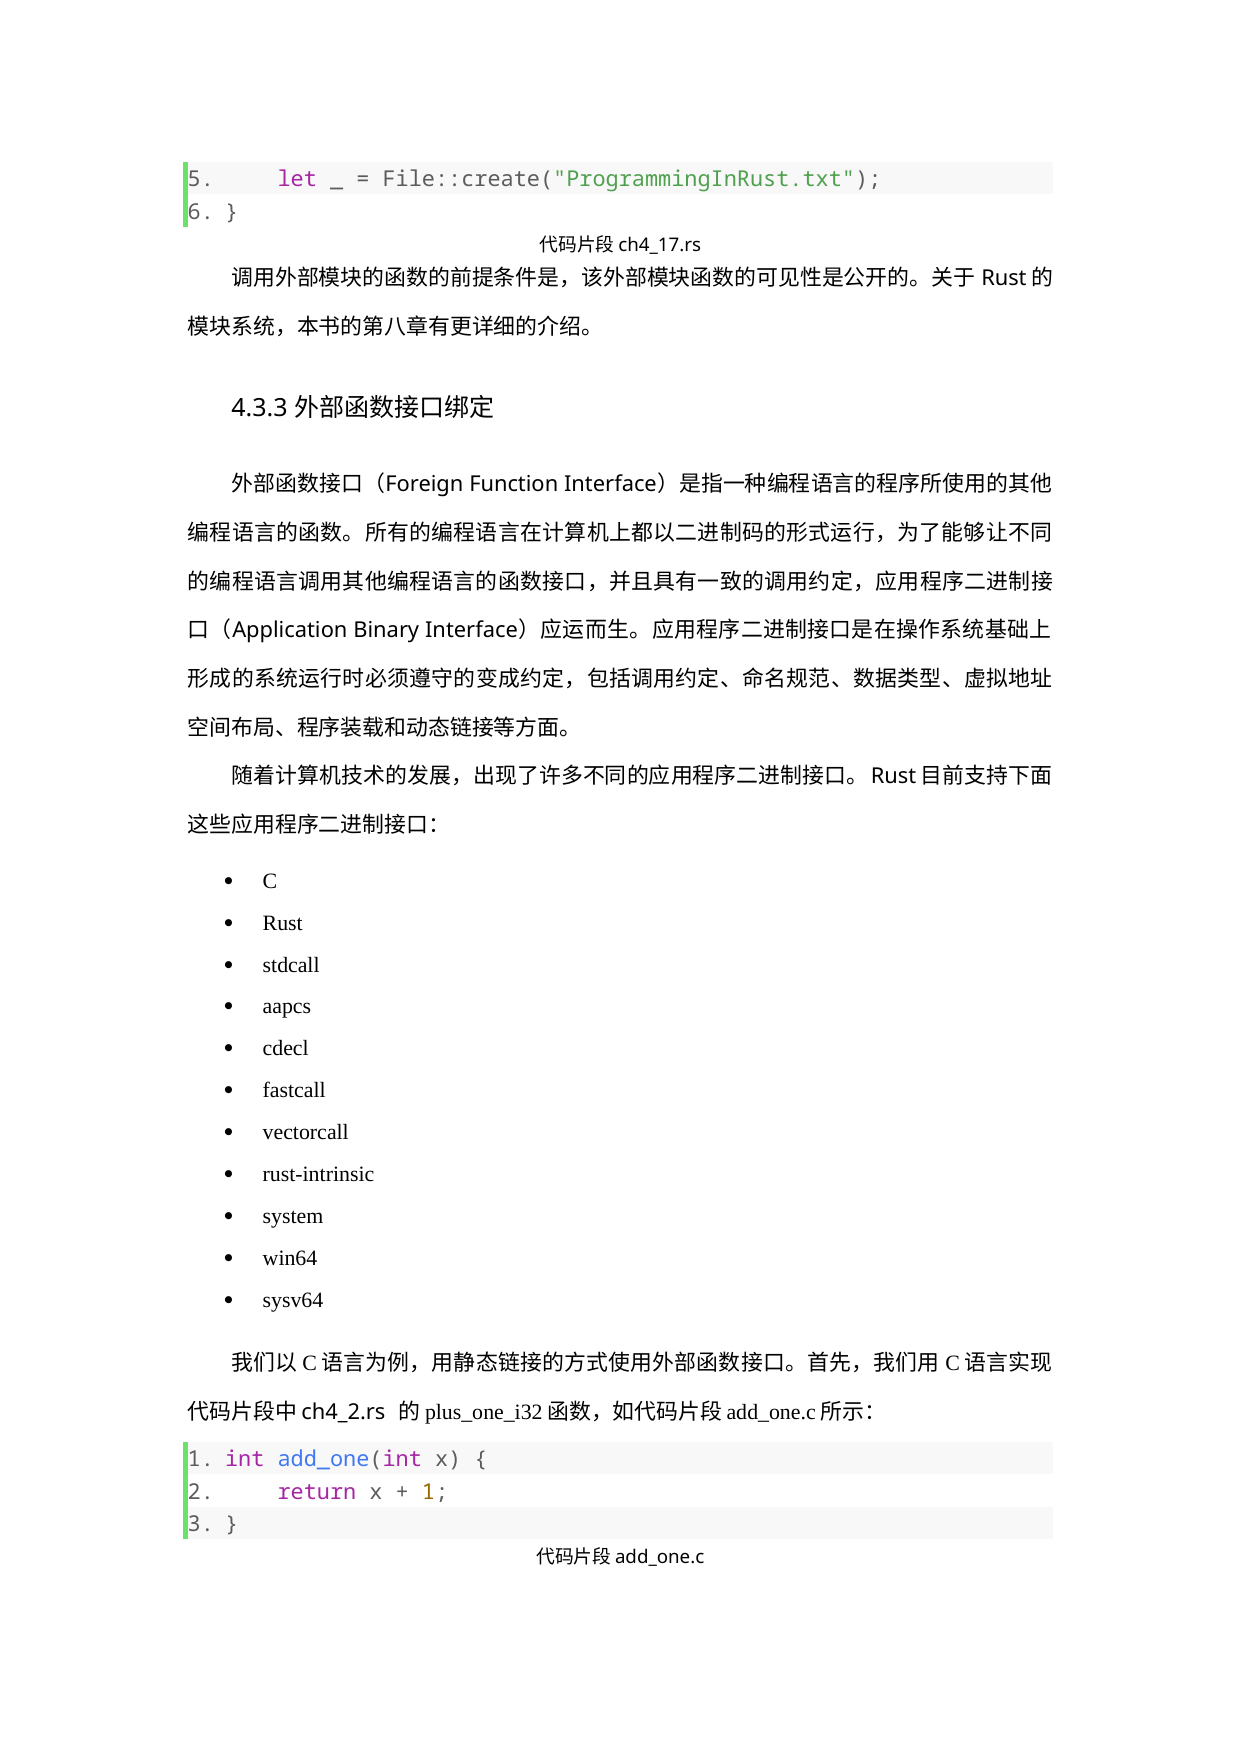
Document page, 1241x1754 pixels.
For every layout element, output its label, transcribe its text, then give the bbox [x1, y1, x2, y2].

text 代码片段add_one.c [187, 1539, 1053, 1572]
list } [188, 194, 1053, 227]
list sysv64 [225, 1283, 1053, 1316]
list } [188, 1507, 1053, 1539]
list cdecl [225, 1032, 1053, 1064]
list win64 [225, 1241, 1053, 1274]
text 调用外部模块的函数的前提条件是，该外部模块函数的可见性是公开的。关于Rust的模块系统，本书的第八章有更详细的介绍。 [187, 259, 1053, 341]
list aapcs [225, 990, 1053, 1022]
list return x + 1; [188, 1474, 1053, 1507]
list stdcall [225, 948, 1053, 981]
list fastcall [225, 1074, 1053, 1106]
list vectorcall [225, 1116, 1053, 1148]
list rust-intrinsic [225, 1157, 1053, 1190]
text 随着计算机技术的发展，出现了许多不同的应用程序二进制接口。Rust目前支持下面这些应用程序二进制接口： [187, 758, 1053, 839]
text 我们以C语言为例，用静态链接的方式使用外部函数接口。首先，我们用C语言实现代码片段中ch4_2.rs 的plus_one_i32函数，如代码片段add_one.c所示： [187, 1345, 1053, 1426]
subtitle 4.3.3 外部函数接口绑定 [231, 373, 1053, 438]
list system [225, 1199, 1053, 1232]
list let _ = File::create("ProgrammingInRust.txt"); [188, 162, 1053, 194]
text 代码片段ch4_17.rs [187, 227, 1053, 259]
list C [225, 864, 1053, 897]
text 外部函数接口（Foreign Function Interface）是指一种编程语言的程序所使用的其他编程语言的函数。所有的编程语言在计算机上都以二进制码的形式运行，为了能够让不同的编程语言调用其他编程语言的函数接口，并且具有一致的调用约定，应用程序二进制接口（Application Binary Interface）应运而生。应用程序二进制接口是在操作系统基础上形成的系统运行时必须遵守的变成约定，包括调用约定、命名规范、数据类型、虚拟地址空间布局、程序装载和动态链接等方面。 [187, 466, 1053, 742]
list int add_one(int x) { [188, 1442, 1053, 1474]
list Rust [225, 906, 1053, 939]
